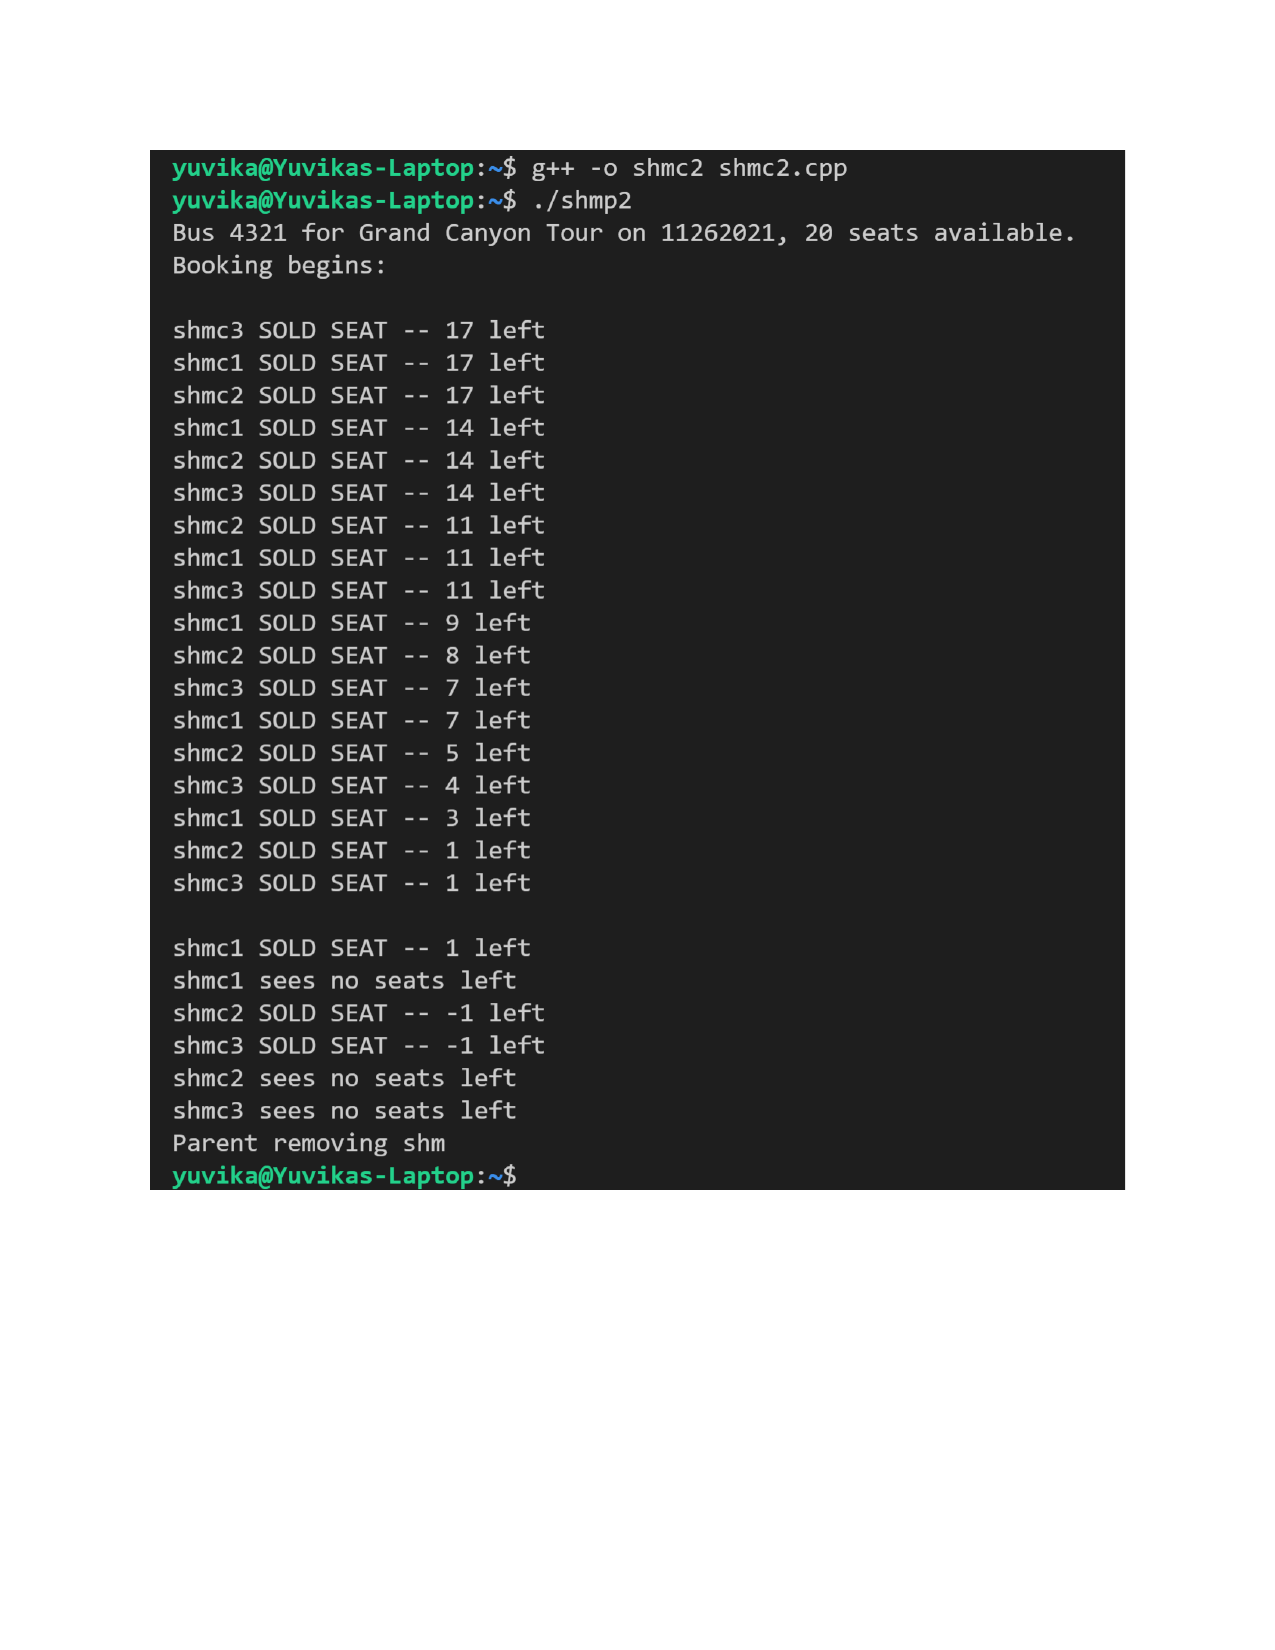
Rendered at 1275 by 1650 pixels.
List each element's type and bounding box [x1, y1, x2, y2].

picture [150, 150, 1125, 1190]
